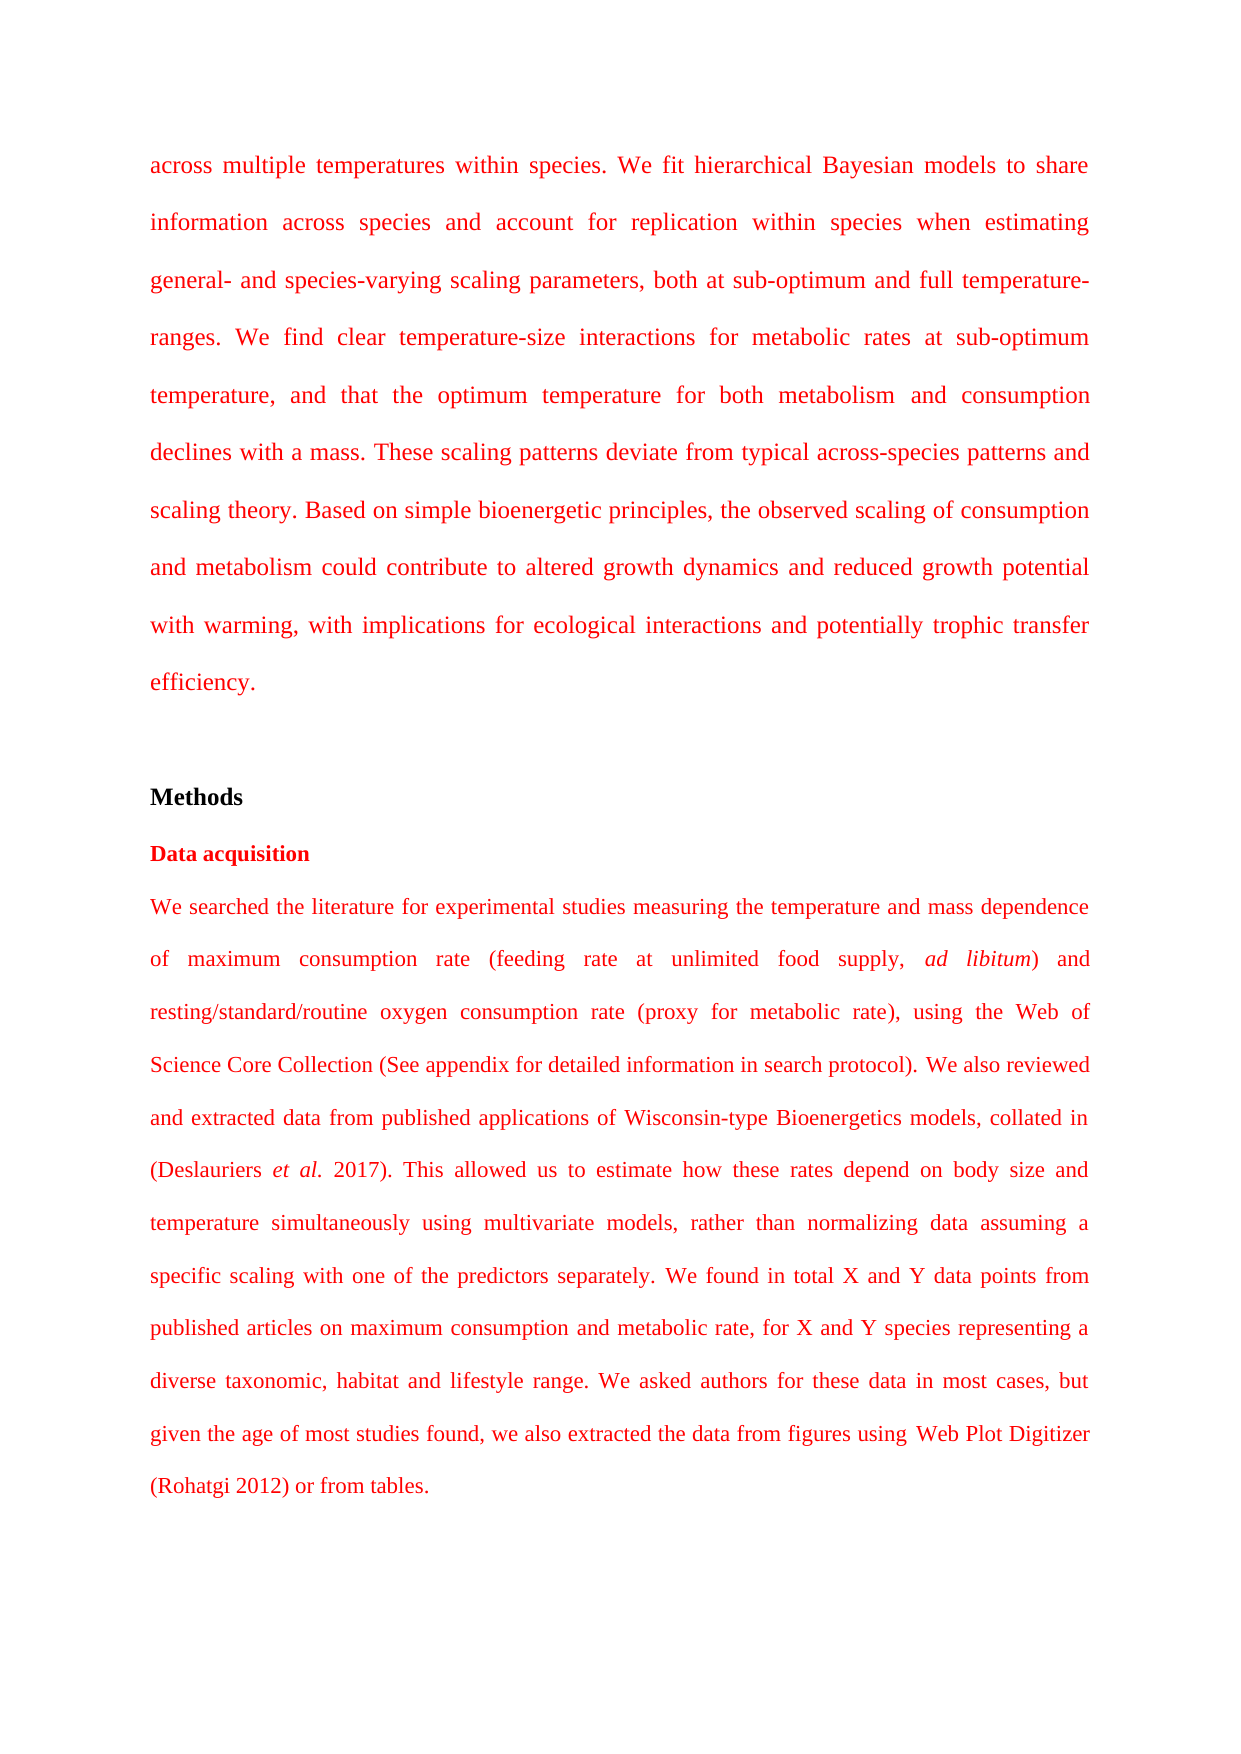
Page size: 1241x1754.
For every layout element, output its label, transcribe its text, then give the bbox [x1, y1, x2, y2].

text Data acquisition [150, 840, 1090, 866]
text Methods [150, 782, 1090, 811]
text We searched the literature for experimental studies measuring the temperature and mass dependence of maximum consumption rate (feeding rate at unlimited food supply, ad libitum) and resting/standard/routine oxygen consumption rate (proxy for metabolic rate), using the Web of Science Core Collection (See appendix for detailed information in search protocol). We also reviewed and extracted data from published applications of Wisconsin-type Bioenergetics models, collated in (Deslauriers et al. 2017). This allowed us to estimate how these rates depend on body size and temperature simultaneously using multivariate models, rather than normalizing data assuming a specific scaling with one of the predictors separately. We found in total X and Y data points from published articles on maximum consumption and metabolic rate, for X and Y species representing a diverse taxonomic, habitat and lifestyle range. We asked authors for these data in most cases, but given the age of most studies found, we also extracted the data from figures using Web Plot Digitizer (Rohatgi 2012) or from tables. [150, 893, 1090, 1499]
